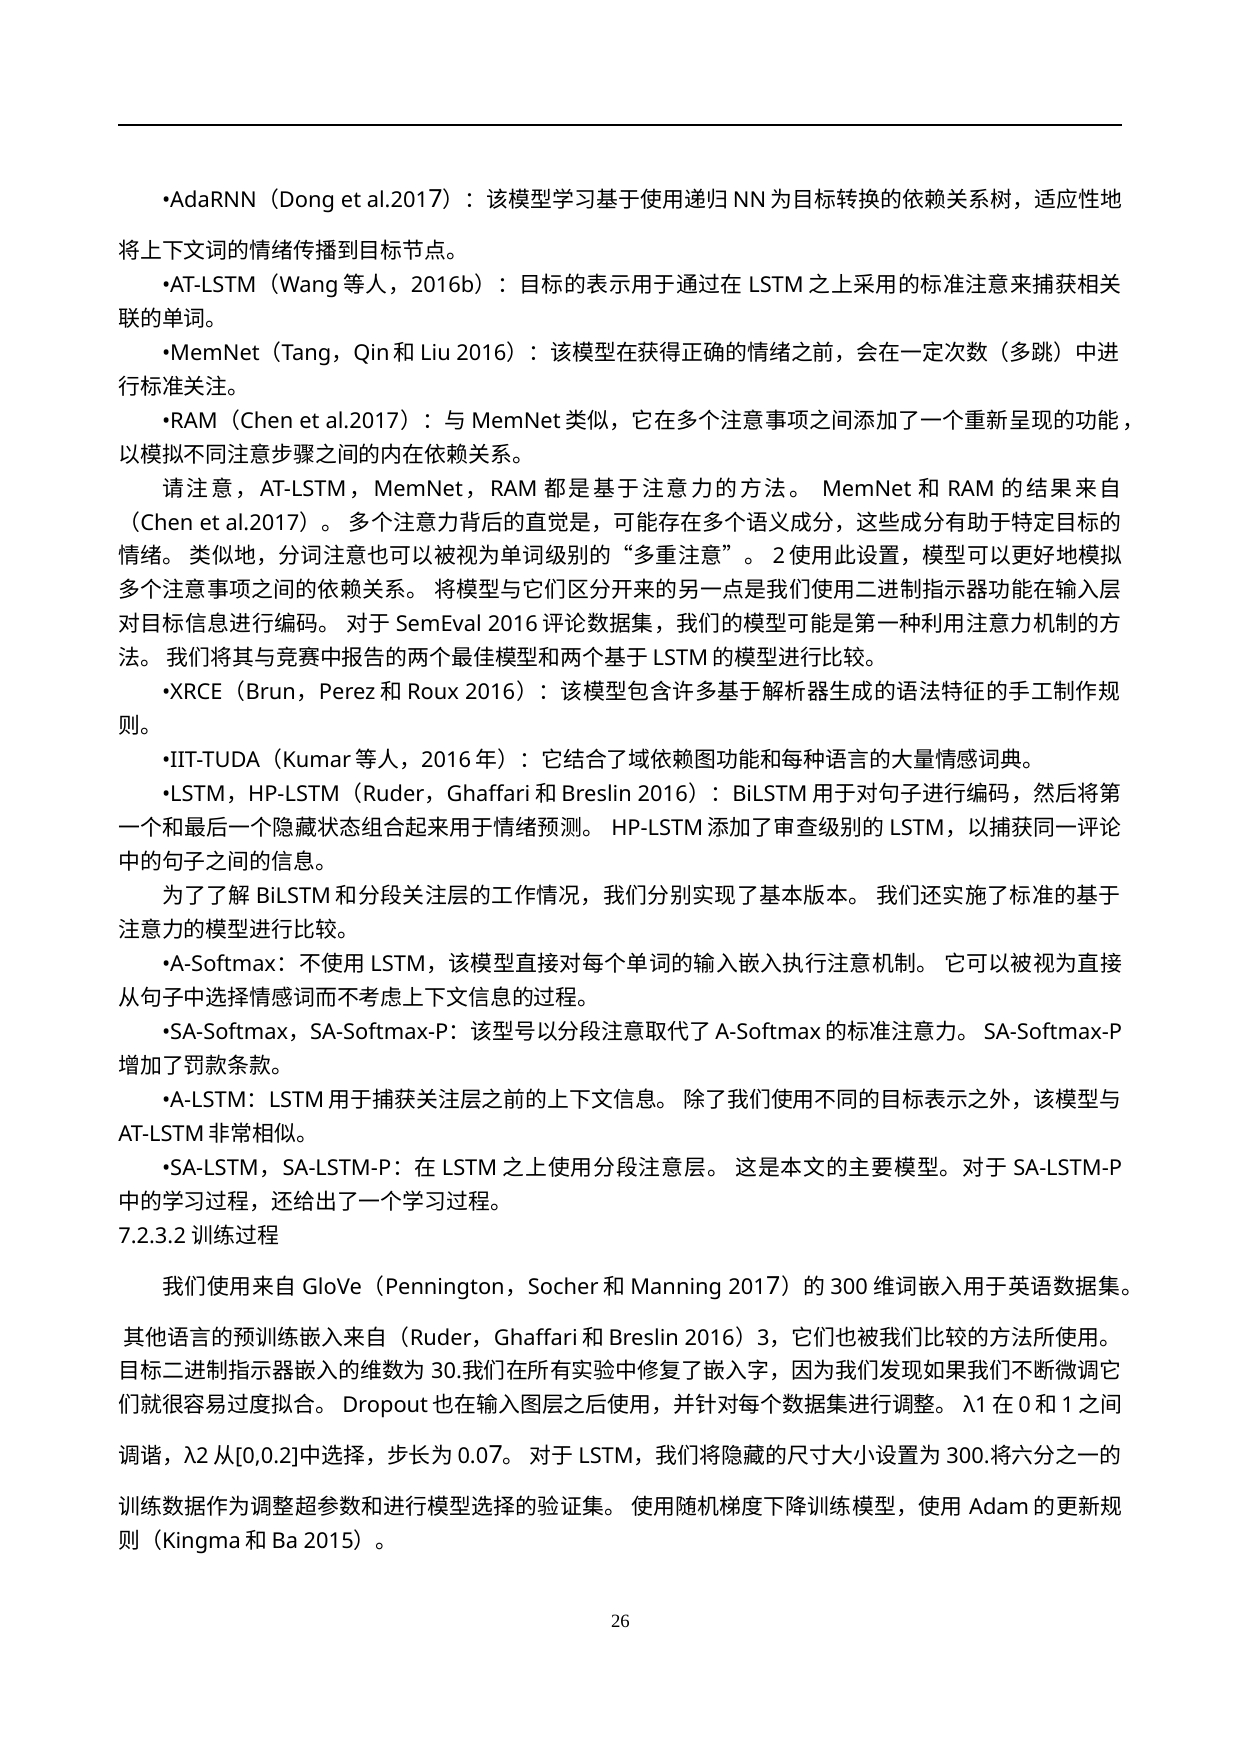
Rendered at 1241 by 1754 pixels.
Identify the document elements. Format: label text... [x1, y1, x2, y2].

text •XRCE（Brun，Perez和Roux 2016）：该模型包含许多基于解析器生成的语法特征的手工制作规则。 [118, 673, 1122, 741]
text •A-LSTM：LSTM用于捕获关注层之前的上下文信息。 除了我们使用不同的目标表示之外，该模型与AT-LSTM非常相似。 [118, 1081, 1122, 1149]
text •IIT-TUDA（Kumar等人，2016年）：它结合了域依赖图功能和每种语言的大量情感词典。 [118, 741, 1122, 775]
text •AT-LSTM（Wang等人，2016b）：目标的表示用于通过在LSTM之上采用的标准注意来捕获相关联的单词。 [118, 266, 1122, 334]
subtitle 7.2.3.2 训练过程 [118, 1217, 1122, 1251]
text •SA-LSTM，SA-LSTM-P：在LSTM之上使用分段注意层。 这是本文的主要模型。对于SA-LSTM-P中的学习过程，还给出了一个学习过程。 [118, 1149, 1122, 1217]
text 我们使用来自GloVe（Pennington，Socher和Manning 2017）的300维词嵌入用于英语数据集。 其他语言的预训练嵌入来自（Ruder，Ghaffari和Breslin 2016）3，它们也被我们比较的方法所使用。 目标二进制指示器嵌入的维数为30.我们在所有实验中修复了嵌入字，因为我们发现如果我们不断微调它们就很容易过度拟合。 Dropout也在输入图层之后使用，并针对每个数据集进行调整。 λ1在0和1之间调谐，λ2从[0,0.2]中选择，步长为0.07。 对于LSTM，我们将隐藏的尺寸大小设置为300.将六分之一的训练数据作为调整超参数和进行模型选择的验证集。 使用随机梯度下降训练模型，使用Adam的更新规则（Kingma和Ba 2015）。 [118, 1251, 1122, 1556]
text •LSTM，HP-LSTM（Ruder，Ghaffari和Breslin 2016）：BiLSTM用于对句子进行编码，然后将第一个和最后一个隐藏状态组合起来用于情绪预测。 HP-LSTM添加了审查级别的LSTM，以捕获同一评论中的句子之间的信息。 [118, 775, 1122, 877]
text •MemNet（Tang，Qin和Liu 2016）：该模型在获得正确的情绪之前，会在一定次数（多跳）中进行标准关注。 [118, 334, 1122, 402]
text 为了了解BiLSTM和分段关注层的工作情况，我们分别实现了基本版本。 我们还实施了标准的基于注意力的模型进行比较。 [118, 877, 1122, 945]
text •AdaRNN（Dong et al.2017）：该模型学习基于使用递归NN为目标转换的依赖关系树，适应性地将上下文词的情绪传播到目标节点。 [118, 164, 1122, 266]
text 请注意，AT-LSTM，MemNet，RAM都是基于注意力的方法。 MemNet和RAM的结果来自（Chen et al.2017）。 多个注意力背后的直觉是，可能存在多个语义成分，这些成分有助于特定目标的情绪。 类似地，分词注意也可以被视为单词级别的“多重注意”。 2使用此设置，模型可以更好地模拟多个注意事项之间的依赖关系。 将模型与它们区分开来的另一点是我们使用二进制指示器功能在输入层对目标信息进行编码。 对于SemEval 2016评论数据集，我们的模型可能是第一种利用注意力机制的方法。 我们将其与竞赛中报告的两个最佳模型和两个基于LSTM的模型进行比较。 [118, 469, 1122, 673]
text •RAM（Chen et al.2017）：与MemNet类似，它在多个注意事项之间添加了一个重新呈现的功能，以模拟不同注意步骤之间的内在依赖关系。 [118, 402, 1122, 469]
text •A-Softmax：不使用LSTM，该模型直接对每个单词的输入嵌入执行注意机制。 它可以被视为直接从句子中选择情感词而不考虑上下文信息的过程。 [118, 945, 1122, 1013]
text •SA-Softmax，SA-Softmax-P：该型号以分段注意取代了A-Softmax的标准注意力。 SA-Softmax-P增加了罚款条款。 [118, 1013, 1122, 1081]
